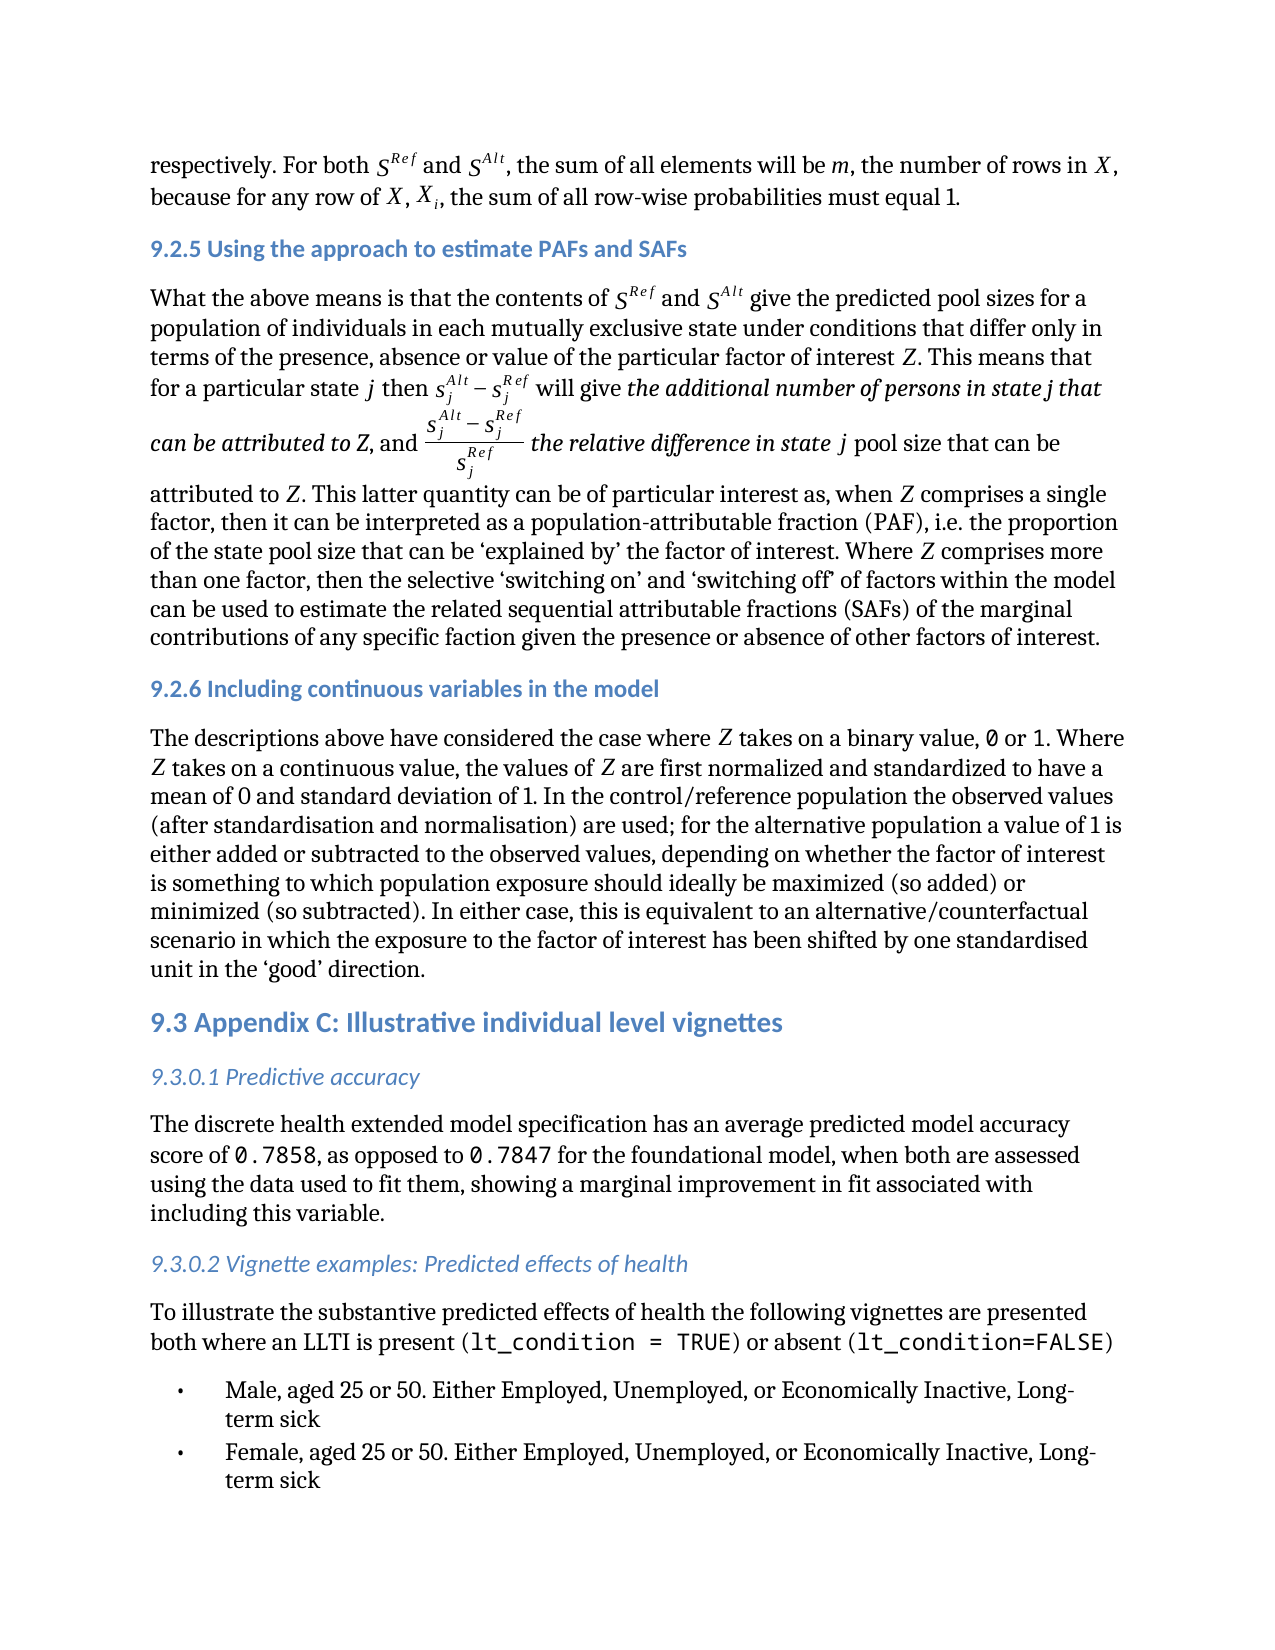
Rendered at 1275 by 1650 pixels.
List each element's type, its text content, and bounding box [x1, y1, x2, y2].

list Male, aged 25 or 50. Either Employed, Unemployed, or Economically Inactive, Long-term sick [175, 1376, 1125, 1434]
subtitle 9.3.0.2 Vignette examples: Predicted effects of health [150, 1248, 1125, 1279]
subtitle 9.3 Appendix C: Illustrative individual level vignettes [150, 1004, 1125, 1040]
text The discrete health extended model specification has an average predicted model accuracy score of 0.7858, as opposed to 0.7847 for the foundational model, when both are assessed using the data used to fit them, showing a marginal improvement in fit associated with including this variable. [150, 1110, 1125, 1227]
list Female, aged 25 or 50. Either Employed, Unemployed, or Economically Inactive, Long-term sick [175, 1438, 1125, 1495]
text To illustrate the substantive predicted effects of health the following vignettes are presented both where an LLTI is present (lt_condition = TRUE) or absent (lt_condition=FALSE) [150, 1298, 1125, 1358]
subtitle 9.3.0.1 Predictive accuracy [150, 1061, 1125, 1091]
subtitle 9.2.6 Including continuous variables in the model [150, 673, 1125, 703]
subtitle 9.2.5 Using the approach to estimate PAFs and SAFs [150, 233, 1125, 264]
text The descriptions above have considered the case where takes on a binary value, 0 or 1. Where takes on a continuous value, the values of are first normalized and standardized to have a mean of 0 and standard deviation of 1. In the control/reference population the observed values (after standardisation and normalisation) are used; for the alternative population a value of 1 is either added or subtracted to the observed values, depending on whether the factor of interest is something to which population exposure should ideally be maximized (so added) or minimized (so subtracted). In either case, this is equivalent to an alternative/counterfactual scenario in which the exposure to the factor of interest has been shifted by one standardised unit in the ‘good’ direction. [150, 722, 1125, 983]
text What the above means is that the contents of and give the predicted pool sizes for a population of individuals in each mutually exclusive state under conditions that differ only in terms of the presence, absence or value of the particular factor of interest . This means that for a particular state then will give the additional number of persons in state j that can be attributed to Z, and the relative difference in state pool size that can be attributed to . This latter quantity can be of particular interest as, when comprises a single factor, then it can be interpreted as a population-attributable fraction (PAF), i.e. the proportion of the state pool size that can be ‘explained by’ the factor of interest. Where comprises more than one factor, then the selective ‘switching on’ and ‘switching off’ of factors within the model can be used to estimate the related sequential attributable fractions (SAFs) of the marginal contributions of any specific faction given the presence or absence of other factors of interest. [150, 283, 1125, 652]
